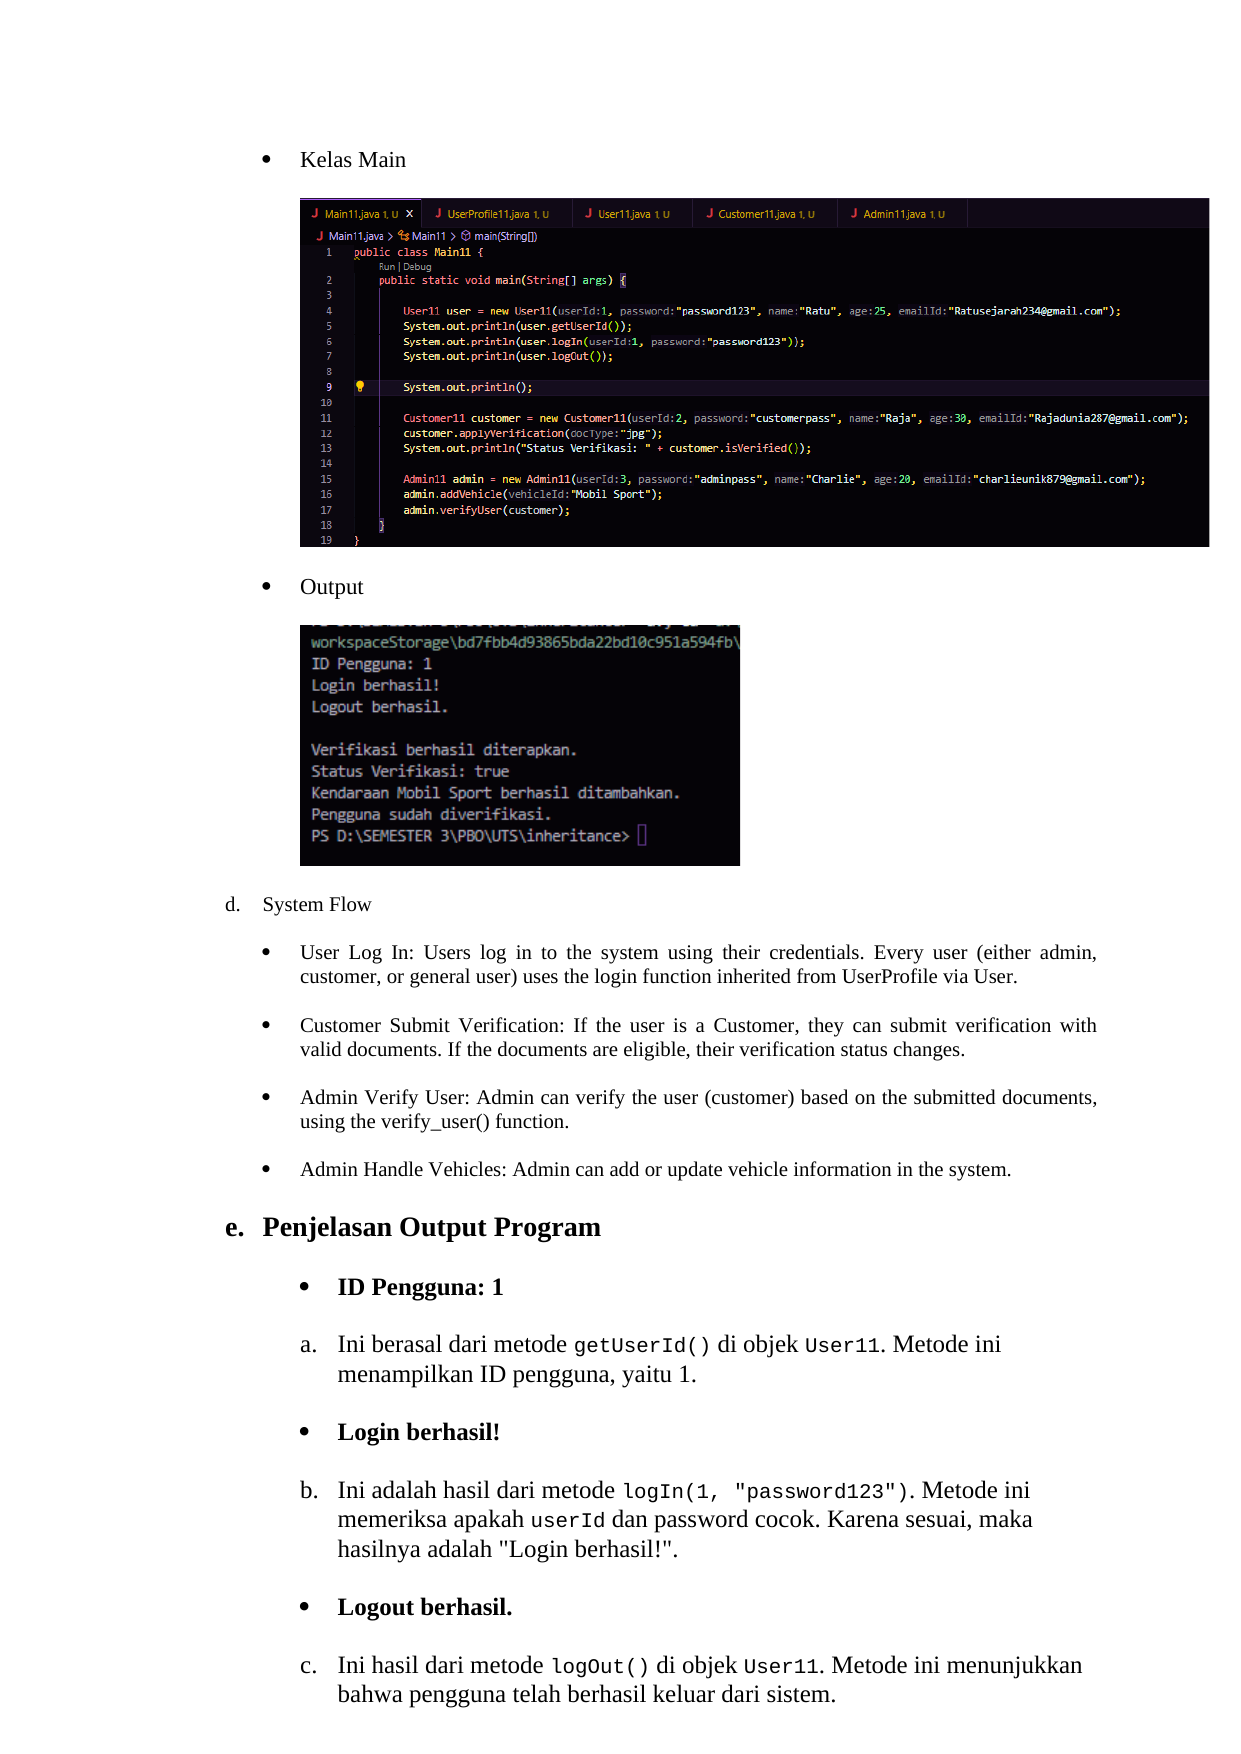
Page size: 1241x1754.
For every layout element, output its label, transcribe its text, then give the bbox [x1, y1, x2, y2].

list ID Pengguna: 1 [300, 1272, 1067, 1300]
list Ini berasal dari metode getUserId() di objek User11. Metode ini menampilkan ID pengguna, yaitu 1. [300, 1329, 1098, 1388]
list Output [262, 573, 1098, 599]
picture [300, 198, 1210, 547]
list Ini adalah hasil dari metode logIn(1, "password123"). Metode ini memeriksa apakah userId dan password cocok. Karena sesuai, maka hasilnya adalah "Login berhasil!". [300, 1475, 1098, 1563]
list Penjelasan Output Program [225, 1210, 1067, 1242]
list Admin Handle Vehicles: Admin can add or update vehicle information in the system. [262, 1157, 1098, 1181]
list Kelas Main [262, 146, 1098, 172]
list Login berhasil! [300, 1417, 1067, 1446]
list Customer Submit Verification: If the user is a Customer, they can submit verification with valid documents. If the documents are eligible, their verification status changes. [262, 1012, 1098, 1061]
picture [300, 625, 741, 866]
list Ini hasil dari metode logOut() di objek User11. Metode ini menunjukkan bahwa pengguna telah berhasil keluar dari sistem. [300, 1650, 1098, 1708]
list System Flow [225, 892, 1098, 916]
list Admin Verify User: Admin can verify the user (customer) based on the submitted documents, using the verify_user() function. [262, 1085, 1098, 1133]
list User Log In: Users log in to the system using their credentials. Every user (either admin, customer, or general user) uses the login function inherited from UserProfile via User. [262, 940, 1098, 988]
list Logout berhasil. [300, 1592, 1067, 1621]
